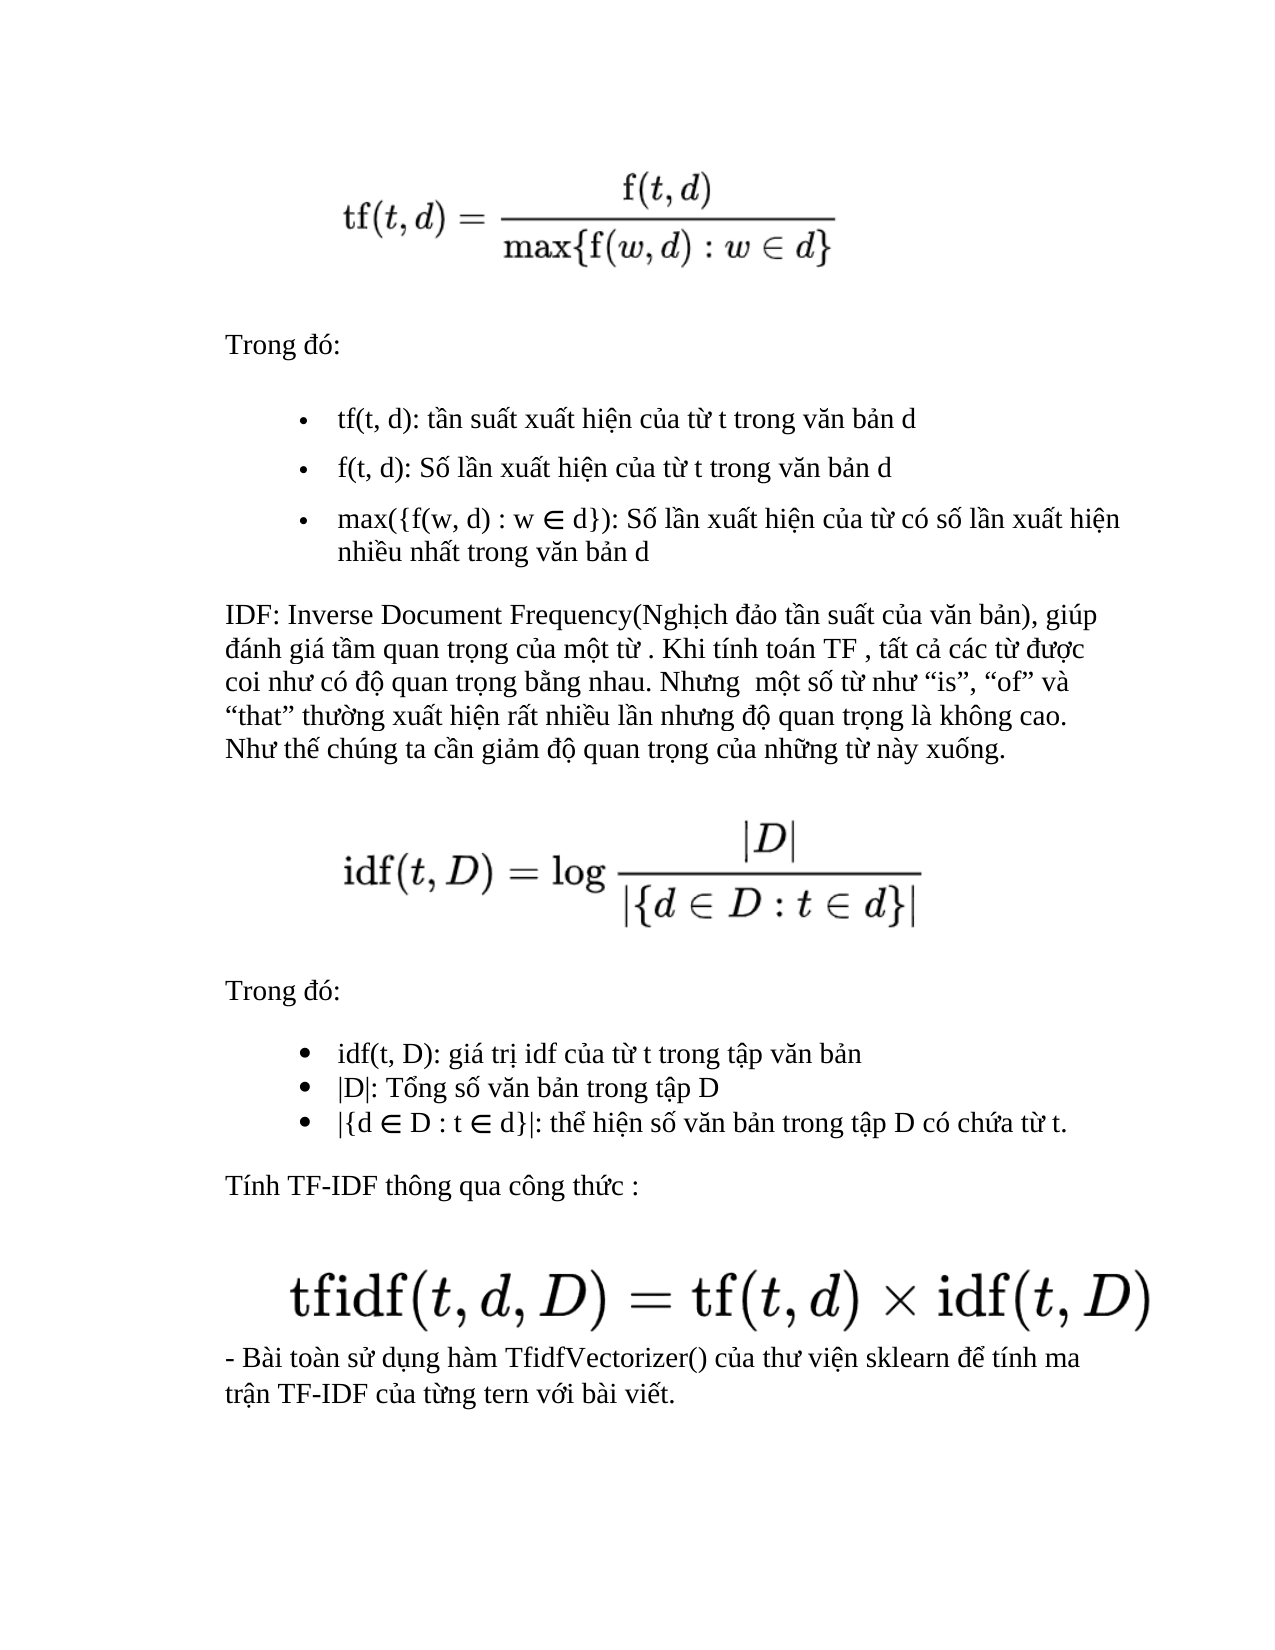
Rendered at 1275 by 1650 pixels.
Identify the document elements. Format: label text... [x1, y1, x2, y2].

text Trong đó: [225, 973, 1125, 1007]
list - Bài toàn sử dụng hàm TfidfVectorizer() của thư viện sklearn để tính ma trận TF-IDF của từng tern với bài viết. [225, 1340, 1125, 1409]
list f(t, d): Số lần xuất hiện của từ t trong văn bản d [300, 450, 1125, 484]
list idf(t, D): giá trị idf của từ t trong tập văn bản [300, 1036, 1125, 1070]
picture [297, 794, 1053, 945]
picture [287, 1264, 1157, 1338]
list |D|: Tổng số văn bản trong tập D [300, 1070, 1125, 1103]
text Trong đó: [225, 327, 1125, 360]
picture [296, 150, 1054, 287]
text Tính TF-IDF thông qua công thức : [225, 1168, 1125, 1201]
list tf(t, d): tần suất xuất hiện của từ t trong văn bản d [300, 401, 1125, 434]
list |{d ∈ D : t ∈ d}|: thể hiện số văn bản trong tập D có chứa từ t. [300, 1103, 1125, 1139]
list max({f(w, d) : w ∈ d}): Số lần xuất hiện của từ có số lần xuất hiện nhiều nhất trong văn bản d [300, 499, 1125, 568]
